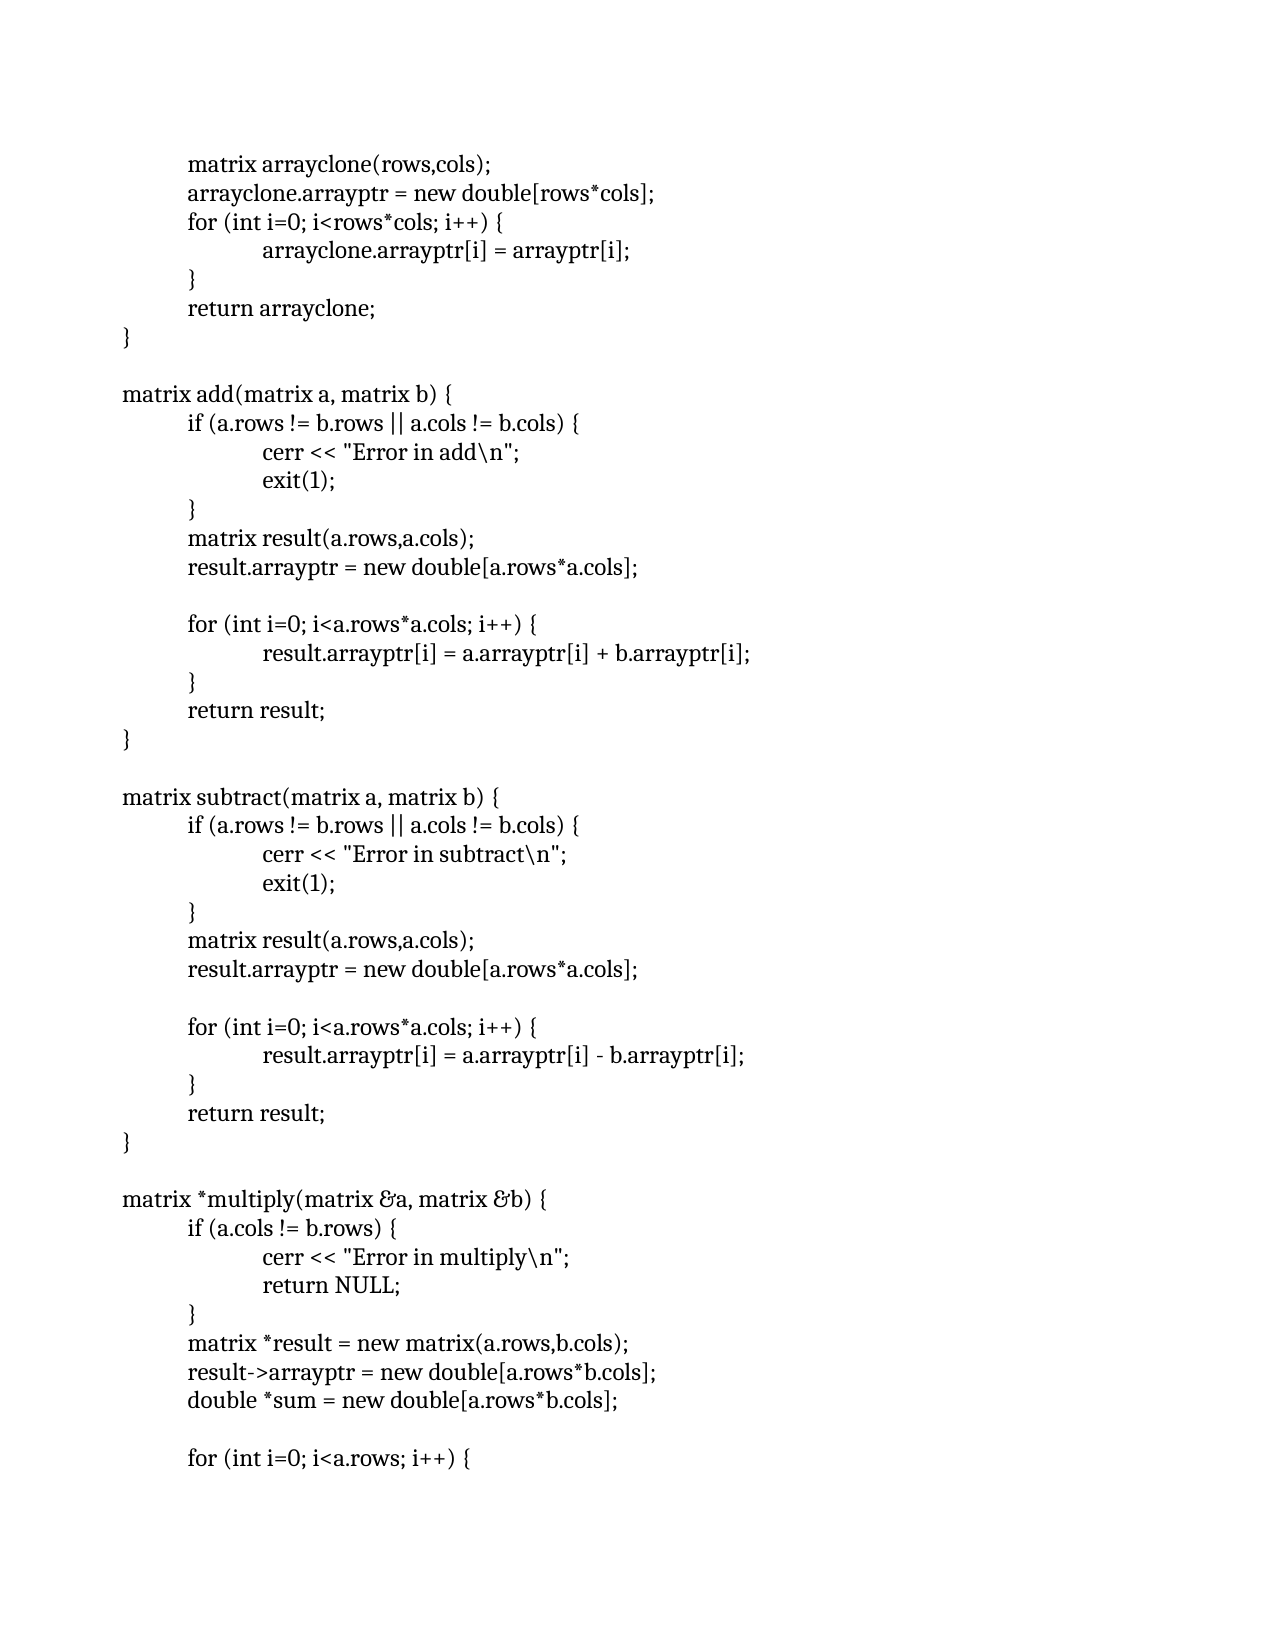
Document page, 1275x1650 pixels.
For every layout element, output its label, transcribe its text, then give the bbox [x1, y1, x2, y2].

text double *sum = new double[a.rows*b.cols]; [122, 1386, 1200, 1415]
text result.arrayptr[i] = a.arrayptr[i] - b.arrayptr[i]; [122, 1041, 1200, 1070]
text result.arrayptr = new double[a.rows*a.cols]; [122, 955, 1200, 984]
text exit(1); [122, 869, 1200, 897]
text } [122, 1127, 1200, 1156]
text for (int i=0; i<a.rows; i++) { [122, 1444, 1200, 1472]
text result->arrayptr = new double[a.rows*b.cols]; [122, 1357, 1200, 1386]
text arrayclone.arrayptr[i] = arrayptr[i]; [122, 236, 1200, 265]
text } [122, 897, 1200, 926]
text return result; [122, 696, 1200, 725]
text result.arrayptr[i] = a.arrayptr[i] + b.arrayptr[i]; [122, 639, 1200, 667]
text return NULL; [122, 1271, 1200, 1300]
text } [122, 1300, 1200, 1329]
text matrix result(a.rows,a.cols); [122, 524, 1200, 552]
text if (a.cols != b.rows) { [122, 1214, 1200, 1242]
text } [122, 725, 1200, 754]
text for (int i=0; i<rows*cols; i++) { [122, 207, 1200, 236]
text cerr << "Error in add\n"; [122, 437, 1200, 466]
text matrix result(a.rows,a.cols); [122, 926, 1200, 955]
text matrix *result = new matrix(a.rows,b.cols); [122, 1329, 1200, 1357]
text } [122, 1070, 1200, 1099]
text exit(1); [122, 466, 1200, 495]
text } [122, 265, 1200, 294]
text for (int i=0; i<a.rows*a.cols; i++) { [122, 1012, 1200, 1041]
text return arrayclone; [122, 294, 1200, 322]
text matrix arrayclone(rows,cols); [122, 150, 1200, 179]
text } [122, 495, 1200, 524]
text cerr << "Error in multiply\n"; [122, 1242, 1200, 1271]
text return result; [122, 1099, 1200, 1127]
text matrix add(matrix a, matrix b) { [122, 380, 1200, 409]
text } [122, 667, 1200, 696]
text matrix subtract(matrix a, matrix b) { [122, 782, 1200, 811]
text for (int i=0; i<a.rows*a.cols; i++) { [122, 610, 1200, 639]
text if (a.rows != b.rows || a.cols != b.cols) { [122, 409, 1200, 437]
text } [122, 322, 1200, 351]
text matrix *multiply(matrix &a, matrix &b) { [122, 1185, 1200, 1214]
text cerr << "Error in subtract\n"; [122, 840, 1200, 869]
text result.arrayptr = new double[a.rows*a.cols]; [122, 552, 1200, 581]
text if (a.rows != b.rows || a.cols != b.cols) { [122, 811, 1200, 840]
text arrayclone.arrayptr = new double[rows*cols]; [122, 179, 1200, 207]
